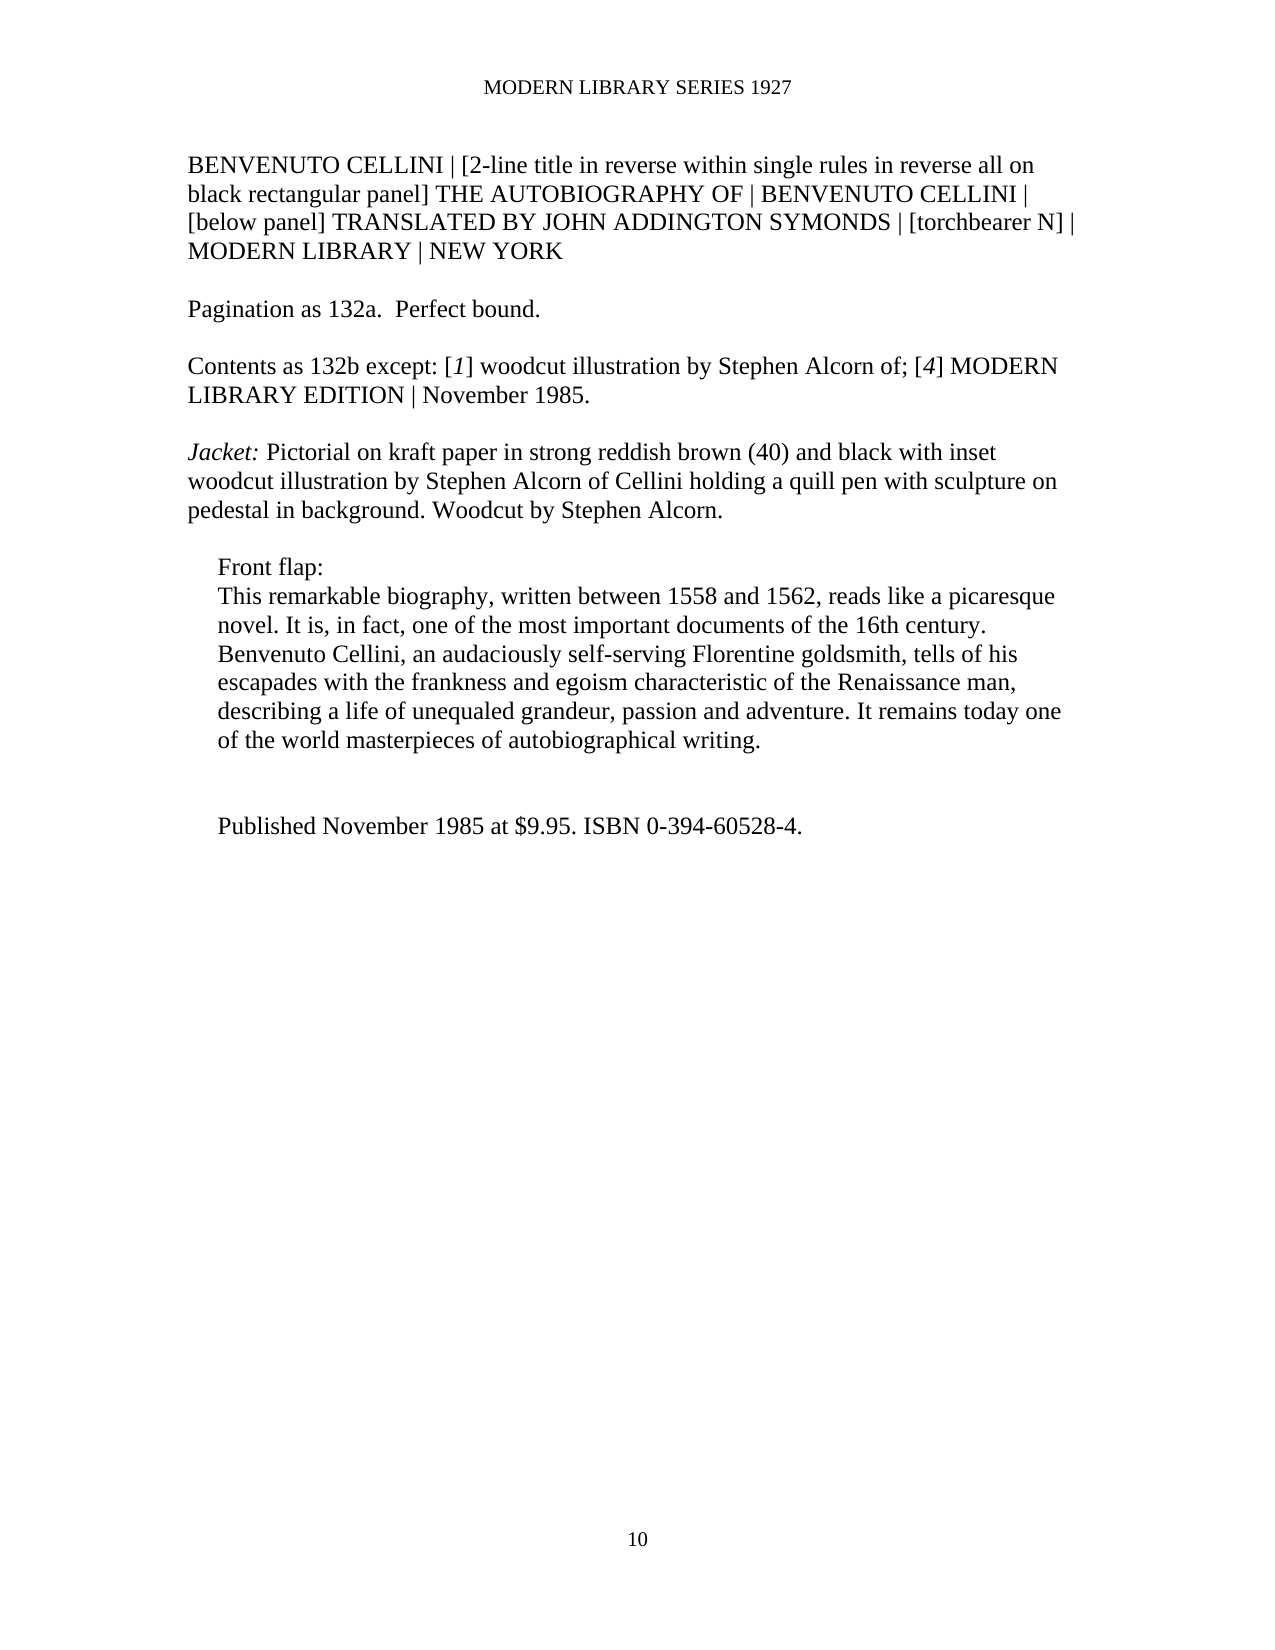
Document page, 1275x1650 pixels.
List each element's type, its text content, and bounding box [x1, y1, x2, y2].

text Pagination as 132a. Perfect bound. [187, 294, 1087, 322]
text Published November 1985 at $9.95. ISBN 0-394-60528-4. [187, 811, 1087, 840]
text BENVENUTO CELLINI | [2-line title in reverse within single rules in reverse all on black rectangular panel] THE AUTOBIOGRAPHY OF | BENVENUTO CELLINI | [below panel] TRANSLATED BY JOHN ADDINGTON SYMONDS | [torchbearer N] | MODERN LIBRARY | [187, 150, 1087, 265]
text Front flap: [187, 552, 1087, 581]
text This remarkable biography, written between 1558 and 1562, reads like a picaresque novel. It is, in fact, one of the most important documents of the 16th century. Benvenuto Cellini, an audaciously self-serving Florentine goldsmith, tells of his escapades with the frankness and egoism characteristic of the Renaissance man, describing a life of unequaled grandeur, passion and adventure. It remains today one of the world masterpieces of autobiographical writing. [217, 581, 1087, 754]
text Contents as 132b except: [1] woodcut illustration by Stephen Alcorn of; [4] MODERN LIBRARY EDITION | November 1985. [187, 351, 1087, 409]
text Jacket: Pictorial on kraft paper in strong reddish brown (40) and black with inset woodcut illustration by Stephen Alcorn of Cellini holding a quill pen with sculpture on pedestal in background. Woodcut by Stephen Alcorn. [187, 437, 1087, 524]
